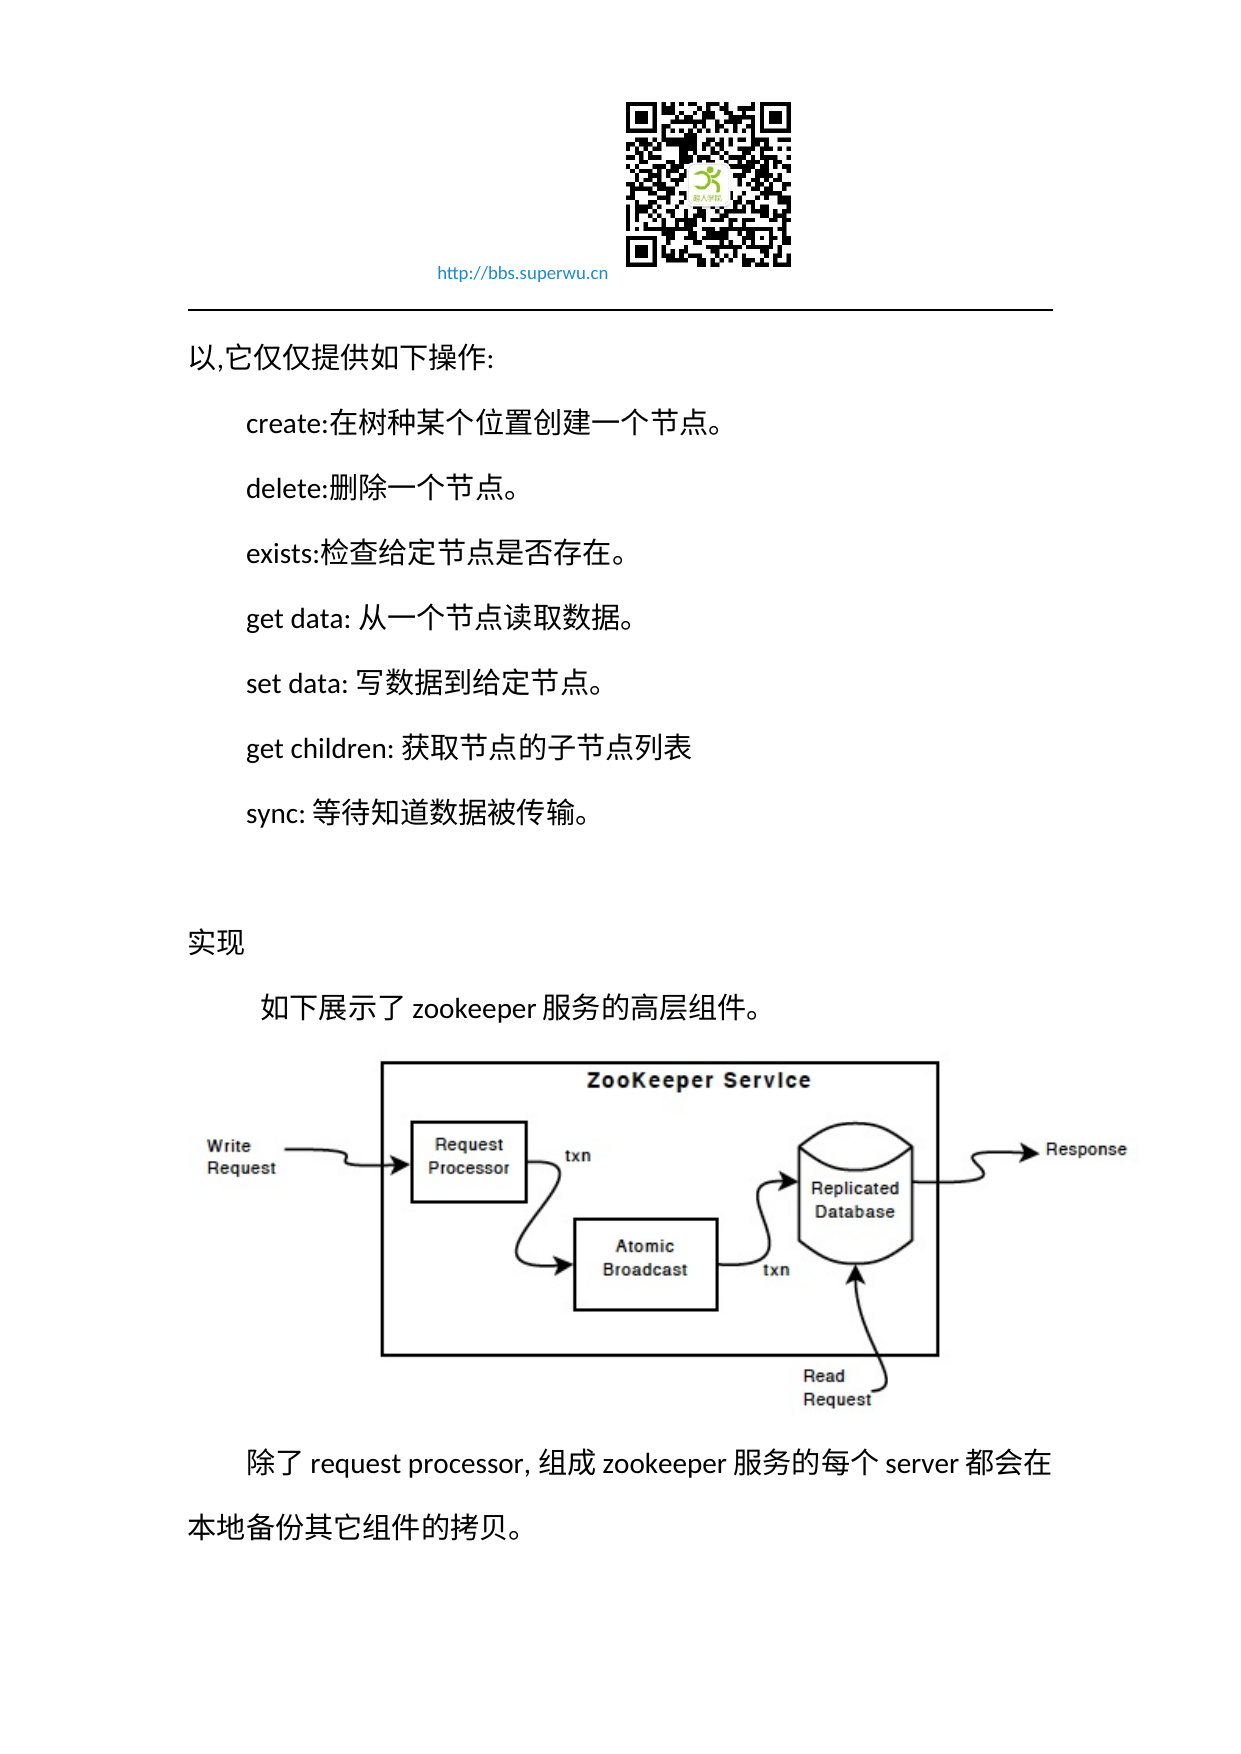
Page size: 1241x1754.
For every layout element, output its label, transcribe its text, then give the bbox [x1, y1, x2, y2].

text 如下展示了zookeeper服务的高层组件。 [187, 973, 1053, 1038]
text zookeeper的一个重要设计目标就是要提供简单的编程接口。所以,它仅仅提供如下操作: [187, 323, 1053, 388]
text get data: 从一个节点读取数据。 [187, 583, 1053, 648]
text set data: 写数据到给定节点。 [187, 648, 1053, 713]
picture [187, 1038, 1143, 1426]
text create:在树种某个位置创建一个节点。 [187, 388, 1053, 453]
text sync: 等待知道数据被传输。 [187, 778, 1053, 843]
picture [612, 88, 804, 280]
text exists:检查给定节点是否存在。 [187, 518, 1053, 583]
text get children: 获取节点的子节点列表 [187, 713, 1053, 778]
text delete:删除一个节点。 [187, 453, 1053, 518]
text 除了request processor, 组成zookeeper服务的每个server都会在本地备份其它组件的拷贝。 [187, 1428, 1053, 1558]
text 实现 [187, 908, 1053, 973]
